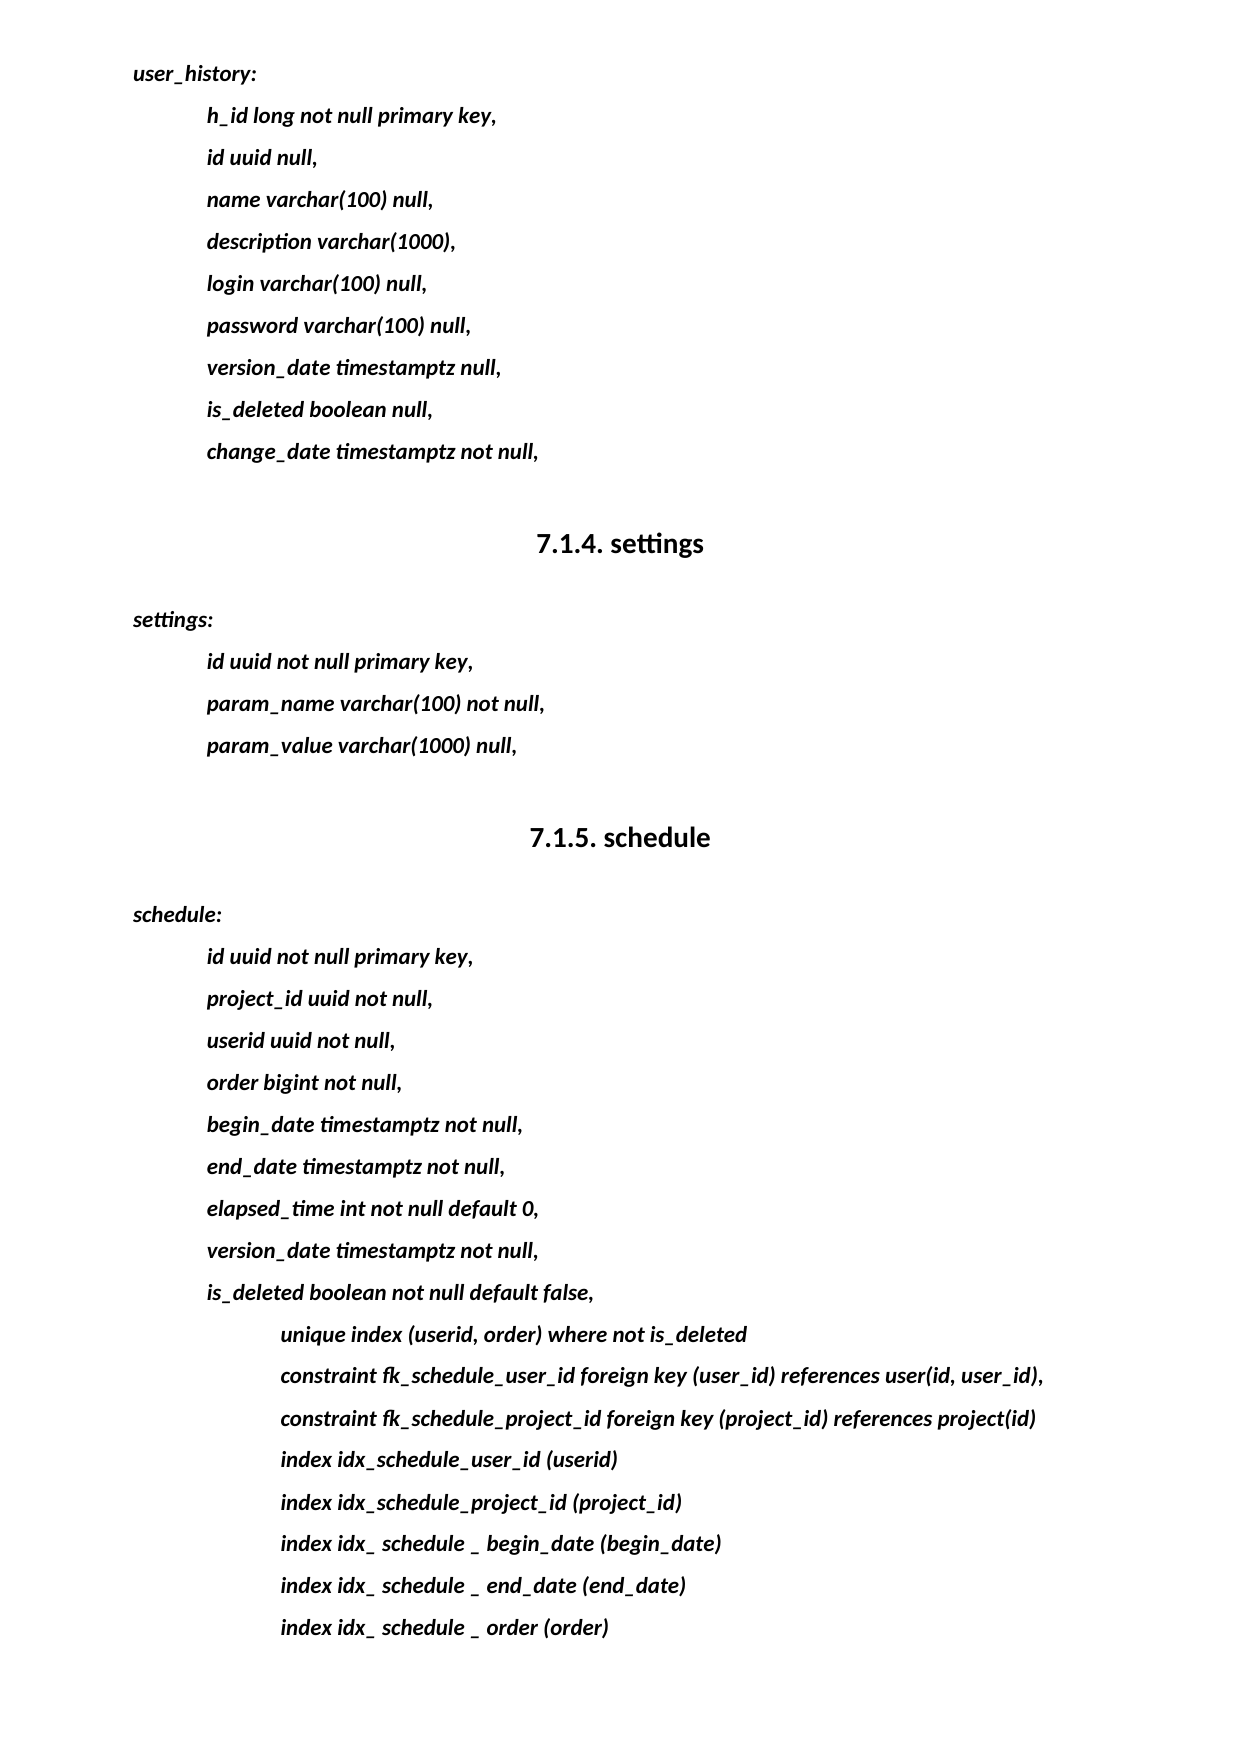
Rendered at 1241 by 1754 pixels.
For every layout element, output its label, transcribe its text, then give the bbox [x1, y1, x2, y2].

text h_id long not null primary key, [133, 101, 1181, 129]
text index idx_ schedule _ end_date (end_date) [133, 1572, 1181, 1599]
text settings: [59, 605, 1181, 633]
text order bigint not null, [133, 1068, 1181, 1096]
text index idx_ schedule _ begin_date (begin_date) [133, 1529, 1181, 1558]
text userid uuid not null, [133, 1026, 1181, 1054]
text unique index (userid, order) where not is_deleted [133, 1320, 1181, 1348]
text is_deleted boolean null, [133, 395, 1181, 423]
text elapsed_time int not null default 0, [133, 1194, 1181, 1222]
text project_id uuid not null, [133, 984, 1181, 1012]
subtitle 7.1.4. settings [59, 525, 1181, 561]
text schedule: [59, 900, 1181, 928]
text id uuid not null primary key, [133, 942, 1181, 970]
text index idx_schedule_user_id (userid) [133, 1446, 1181, 1474]
text is_deleted boolean not null default false, [133, 1278, 1181, 1306]
text index idx_ schedule _ order (order) [133, 1613, 1181, 1642]
text version_date timestamptz not null, [133, 1236, 1181, 1264]
text end_date timestamptz not null, [133, 1152, 1181, 1180]
text begin_date timestamptz not null, [133, 1110, 1181, 1138]
text user_history: [59, 59, 1181, 87]
text login varchar(100) null, [133, 269, 1181, 297]
text version_date timestamptz null, [133, 353, 1181, 381]
text param_value varchar(1000) null, [133, 731, 1181, 759]
text id uuid not null primary key, [133, 647, 1181, 675]
subtitle 7.1.5. schedule [59, 819, 1181, 855]
text description varchar(1000), [133, 227, 1181, 255]
text name varchar(100) null, [133, 185, 1181, 213]
text change_date timestamptz not null, [133, 437, 1181, 465]
text id uuid null, [133, 143, 1181, 171]
text password varchar(100) null, [133, 311, 1181, 339]
text param_name varchar(100) not null, [133, 689, 1181, 717]
text index idx_schedule_project_id (project_id) [133, 1488, 1181, 1516]
text constraint fk_schedule_user_id foreign key (user_id) references user(id, user_id), [133, 1362, 1181, 1390]
text constraint fk_schedule_project_id foreign key (project_id) references project(id) [133, 1404, 1181, 1432]
